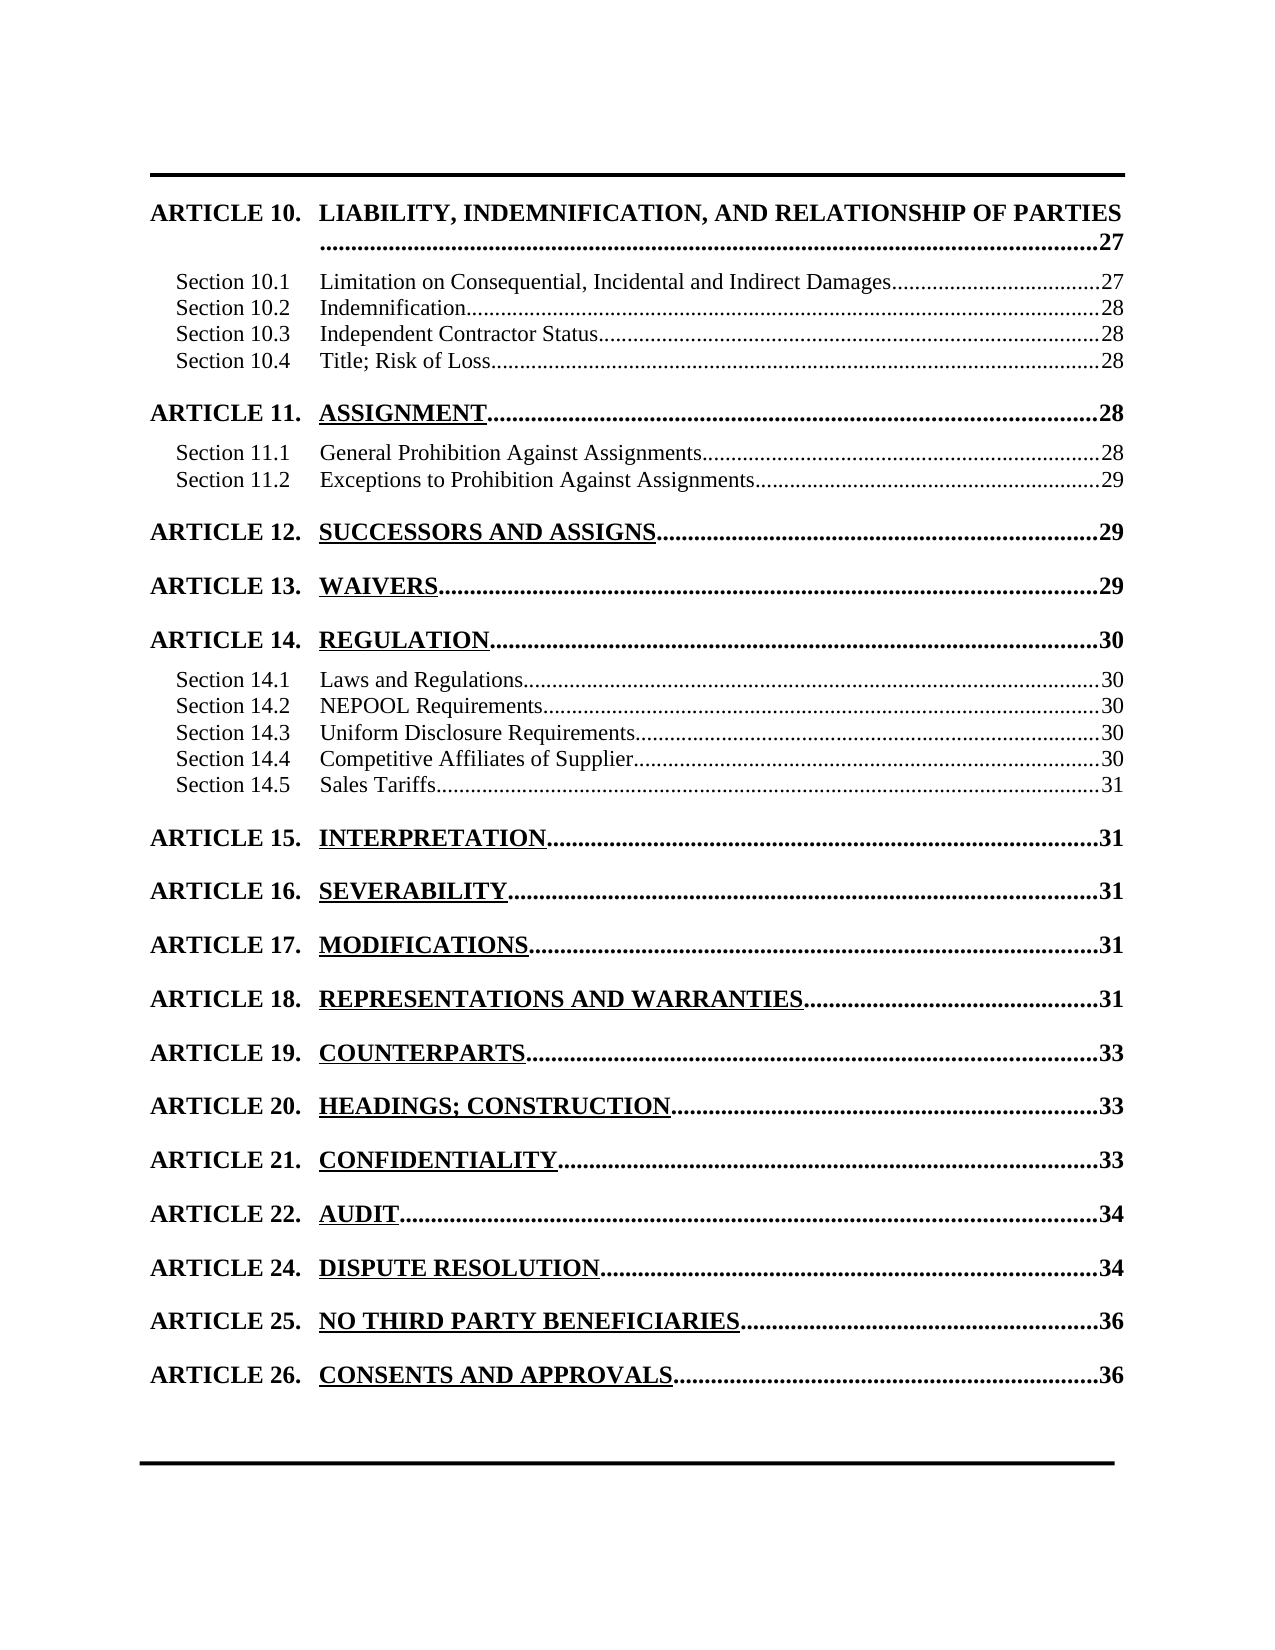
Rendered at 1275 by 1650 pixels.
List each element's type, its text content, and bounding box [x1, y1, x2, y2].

text Section 11.1 General Prohibition Against Assignments 28 [176, 439, 1125, 466]
text ARTICLE 14. REGULATION 30 [150, 625, 1125, 653]
text Section 14.5 Sales Tariffs 31 [176, 771, 1125, 798]
text Section 10.1 Limitation on Consequential, Incidental and Indirect Damages 27 [176, 268, 1125, 294]
text ARTICLE 25. NO THIRD PARTY BENEFICIARIES 36 [150, 1306, 1125, 1335]
text ARTICLE 10. LIABILITY, INDEMNIFICATION, AND RELATIONSHIP OF PARTIES 27 [150, 198, 1125, 255]
text Section 10.4 Title; Risk of Loss 28 [176, 347, 1125, 373]
text ARTICLE 15. INTERPRETATION 31 [150, 823, 1125, 851]
text Section 14.3 Uniform Disclosure Requirements 30 [176, 719, 1125, 745]
text ARTICLE 11. ASSIGNMENT 28 [150, 398, 1125, 427]
text Section 14.4 Competitive Affiliates of Supplier 30 [176, 745, 1125, 771]
text ARTICLE 22. AUDIT 34 [150, 1199, 1125, 1228]
text ARTICLE 17. MODIFICATIONS 31 [150, 930, 1125, 959]
text ARTICLE 20. HEADINGS; CONSTRUCTION 33 [150, 1091, 1125, 1120]
text Section 14.2 NEPOOL Requirements 30 [176, 692, 1125, 719]
text Section 11.2 Exceptions to Prohibition Against Assignments 29 [176, 466, 1125, 492]
text ARTICLE 18. REPRESENTATIONS AND WARRANTIES 31 [150, 984, 1125, 1013]
text ARTICLE 26. CONSENTS AND APPROVALS 36 [150, 1360, 1125, 1389]
text ARTICLE 19. COUNTERPARTS 33 [150, 1038, 1125, 1066]
text Section 10.3 Independent Contractor Status 28 [176, 321, 1125, 347]
text Section 14.1 Laws and Regulations 30 [176, 666, 1125, 692]
text ARTICLE 24. DISPUTE RESOLUTION 34 [150, 1253, 1125, 1281]
text ARTICLE 21. CONFIDENTIALITY 33 [150, 1145, 1125, 1174]
text ARTICLE 12. SUCCESSORS AND ASSIGNS 29 [150, 517, 1125, 546]
text ARTICLE 13. WAIVERS 29 [150, 571, 1125, 600]
text ARTICLE 16. SEVERABILITY 31 [150, 876, 1125, 905]
text Section 10.2 Indemnification 28 [176, 294, 1125, 321]
